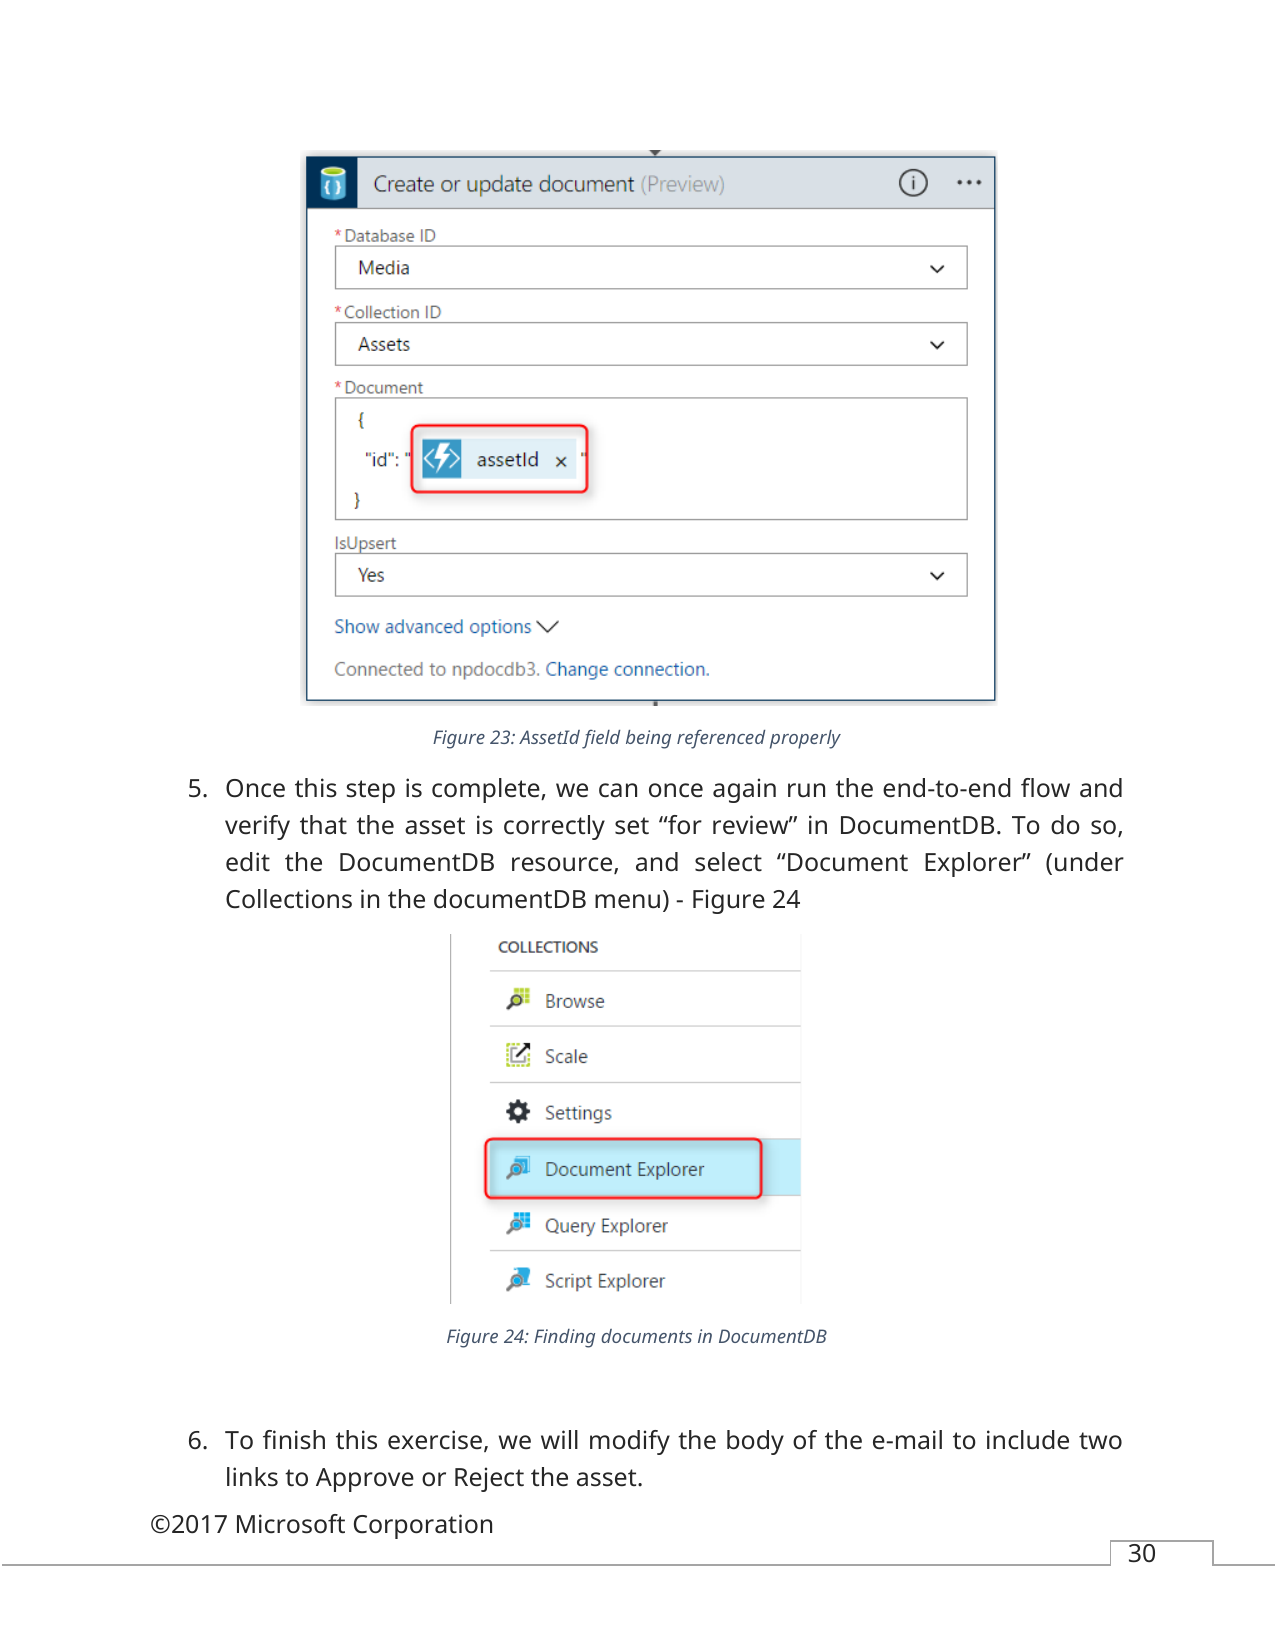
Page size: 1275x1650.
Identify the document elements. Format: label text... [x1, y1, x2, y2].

list To finish this exercise, we will modify the body of the e-mail to include two links to Approve or Reject the asset. [187, 1423, 1125, 1494]
picture [300, 150, 998, 706]
picture [450, 934, 802, 1304]
